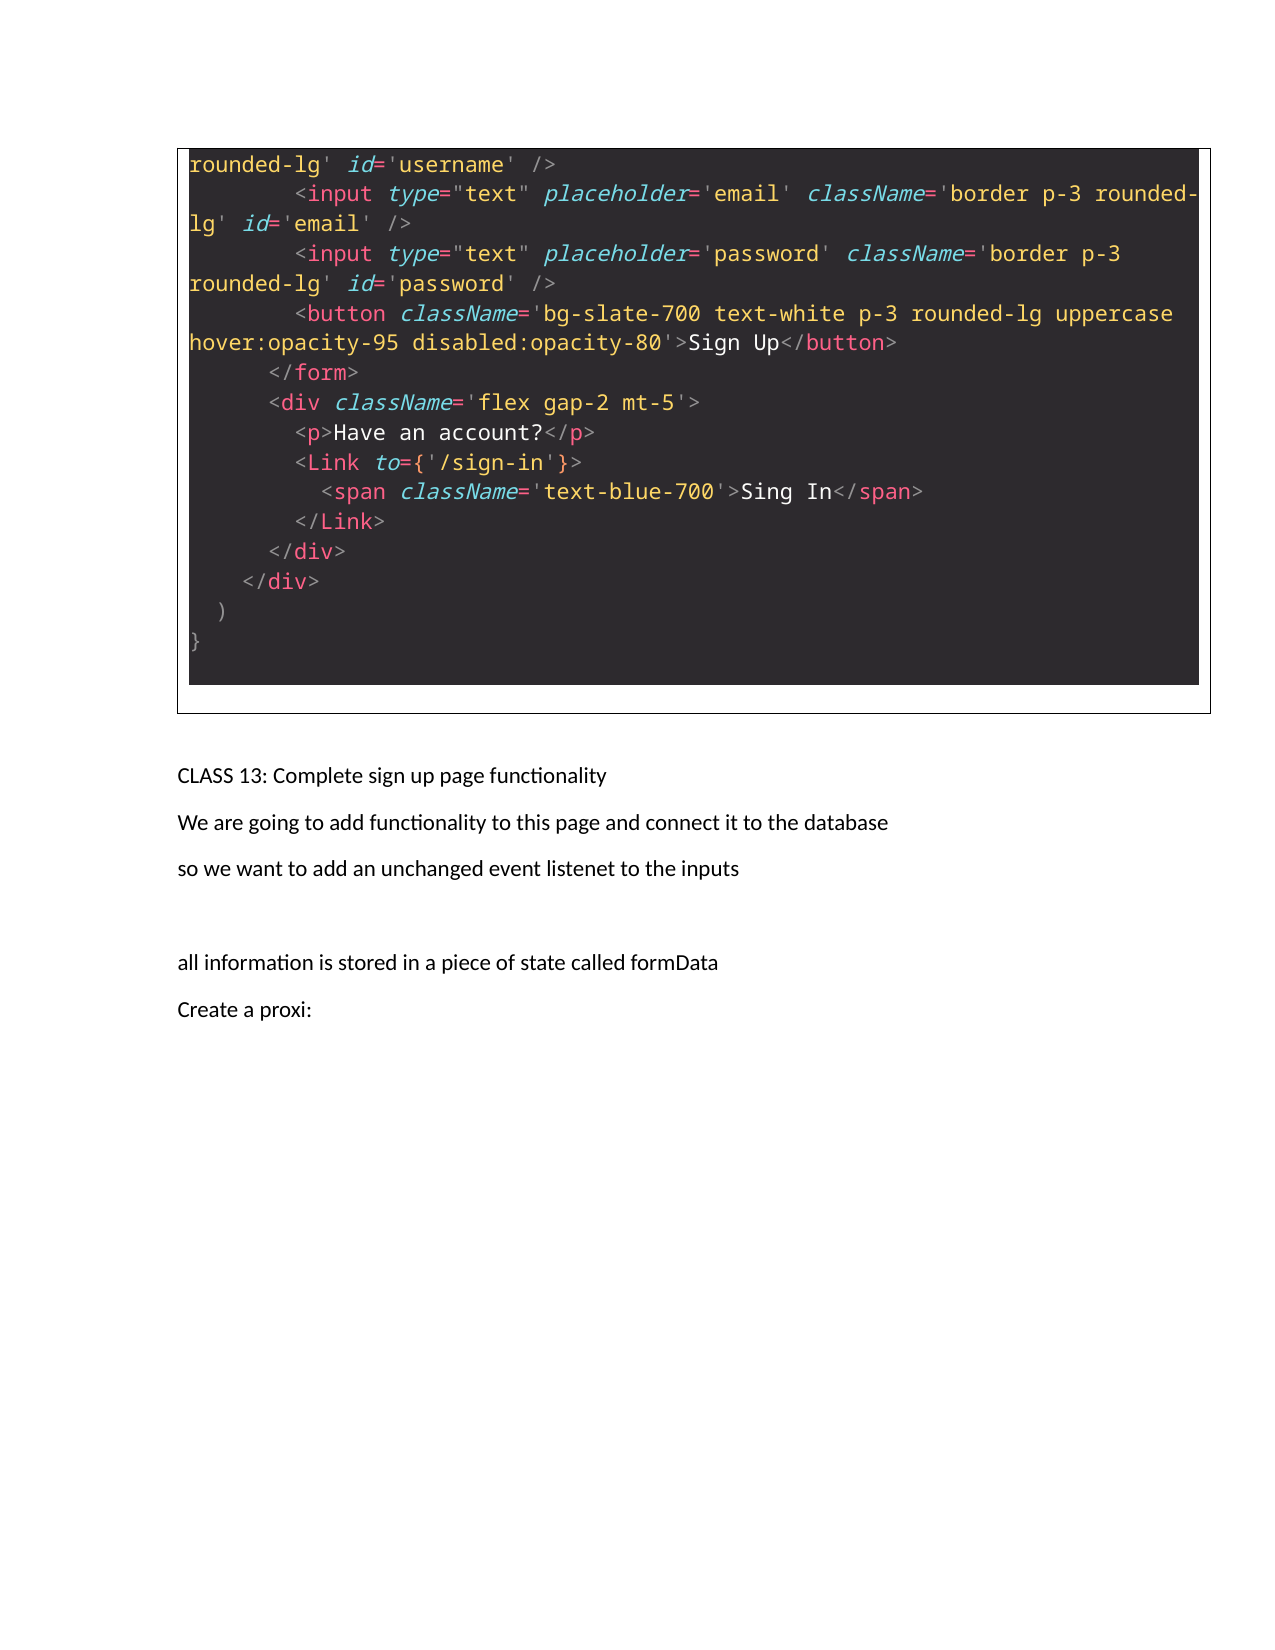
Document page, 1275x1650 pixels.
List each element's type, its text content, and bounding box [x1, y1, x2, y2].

text Create a proxi: [177, 995, 1098, 1023]
text so we want to add an unchanged event listenet to the inputs [177, 854, 1098, 883]
text We are going to add functionality to this page and connect it to the database [177, 808, 1098, 836]
text all information is stored in a piece of state called formData [177, 948, 1098, 976]
text CLASS 13: Complete sign up page functionality [177, 761, 1098, 789]
